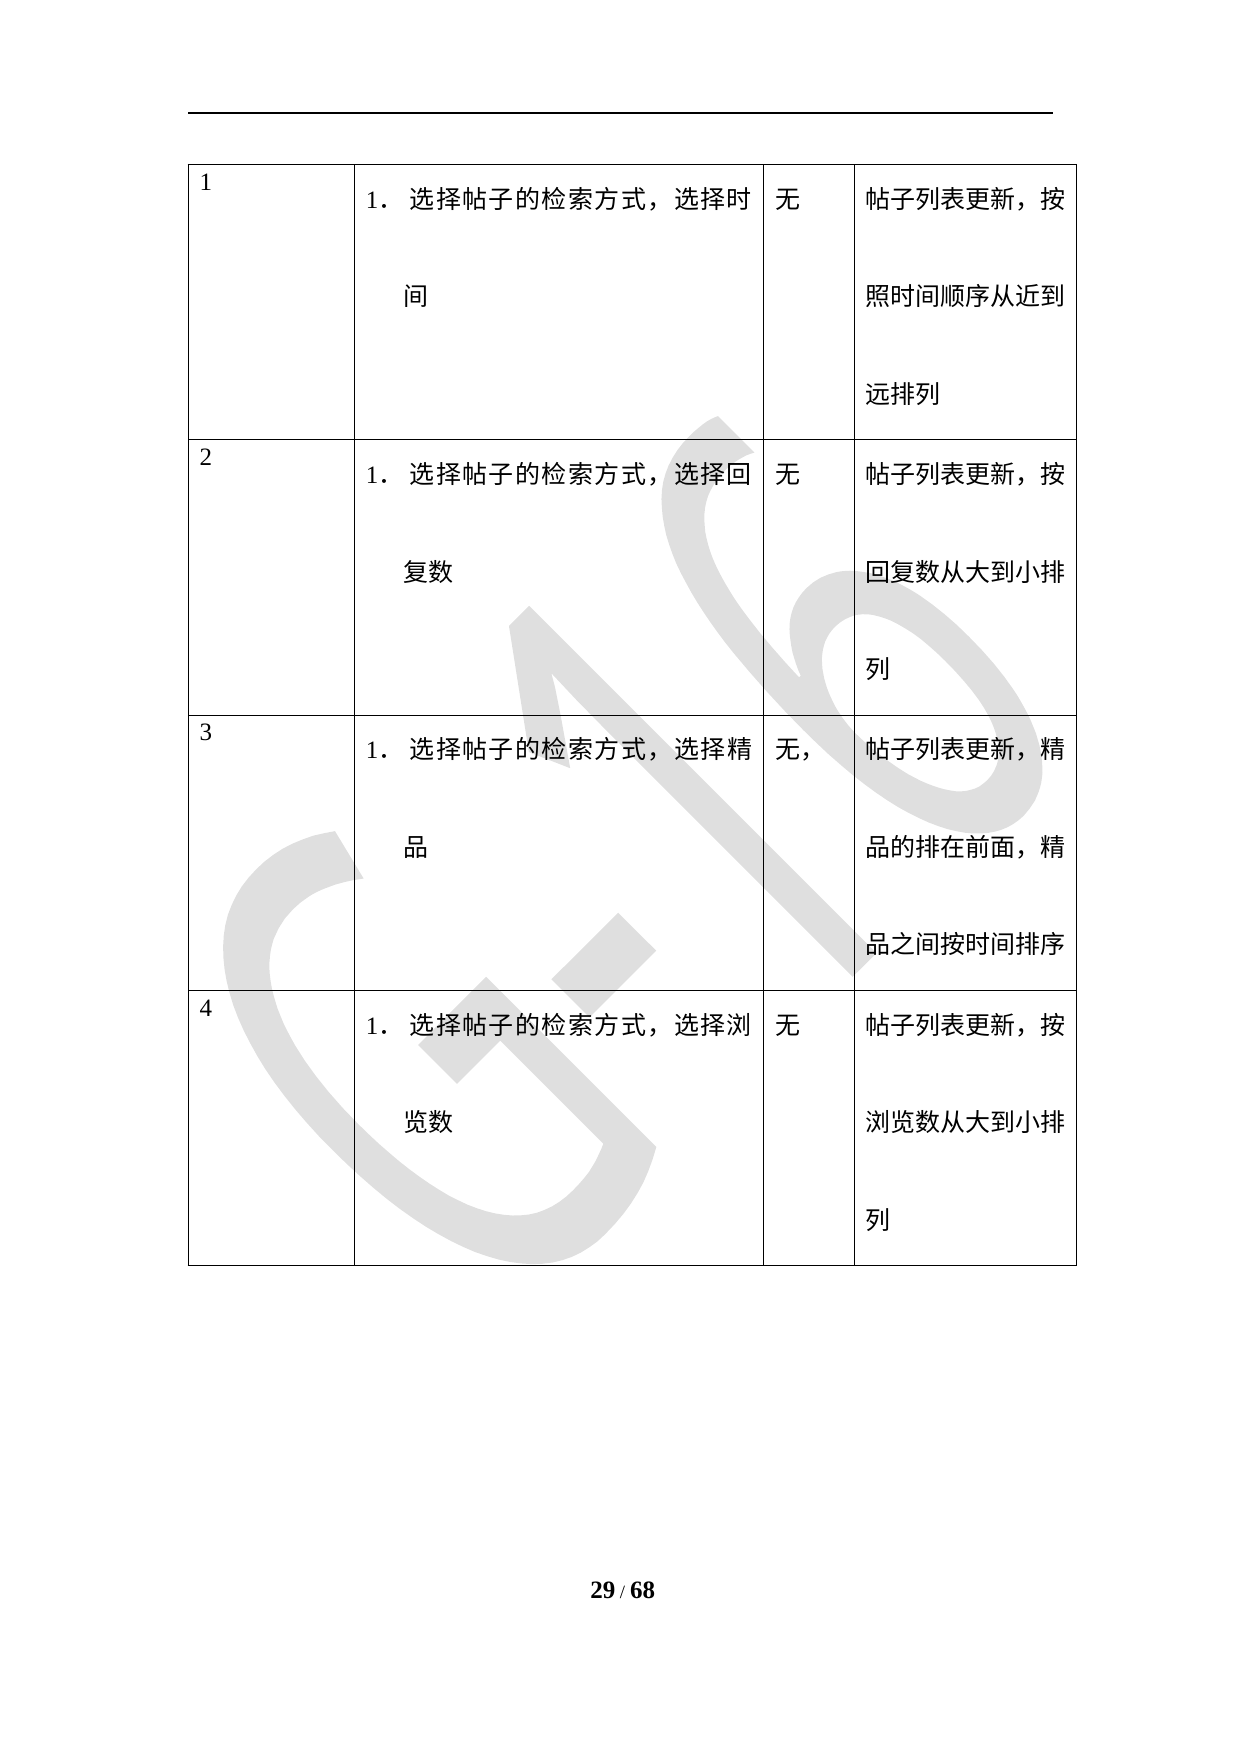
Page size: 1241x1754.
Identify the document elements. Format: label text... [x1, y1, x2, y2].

table_cell 选择帖子的检索方式，选择精品 [355, 716, 763, 990]
table_cell 1 [189, 165, 354, 439]
table_cell 帖子列表更新，按照时间顺序从近到远排列 [855, 165, 1076, 439]
table_cell 帖子列表更新，精品的排在前面，精品之间按时间排序 [855, 716, 1076, 990]
table_cell 无， [764, 716, 854, 990]
table_cell 选择帖子的检索方式，选择回复数 [355, 440, 763, 714]
table_cell 帖子列表更新，按回复数从大到小排列 [855, 440, 1076, 714]
table_cell 选择帖子的检索方式，选择浏览数 [355, 991, 763, 1265]
table_cell 帖子列表更新，按浏览数从大到小排列 [855, 991, 1076, 1265]
table_cell 无 [764, 440, 854, 714]
table_cell 无 [764, 165, 854, 439]
table_cell 选择帖子的检索方式，选择时间 [355, 165, 763, 439]
table_cell 无 [764, 991, 854, 1265]
table_cell 2 [189, 440, 354, 714]
table_cell 4 [189, 991, 354, 1265]
table_cell 3 [189, 716, 354, 990]
